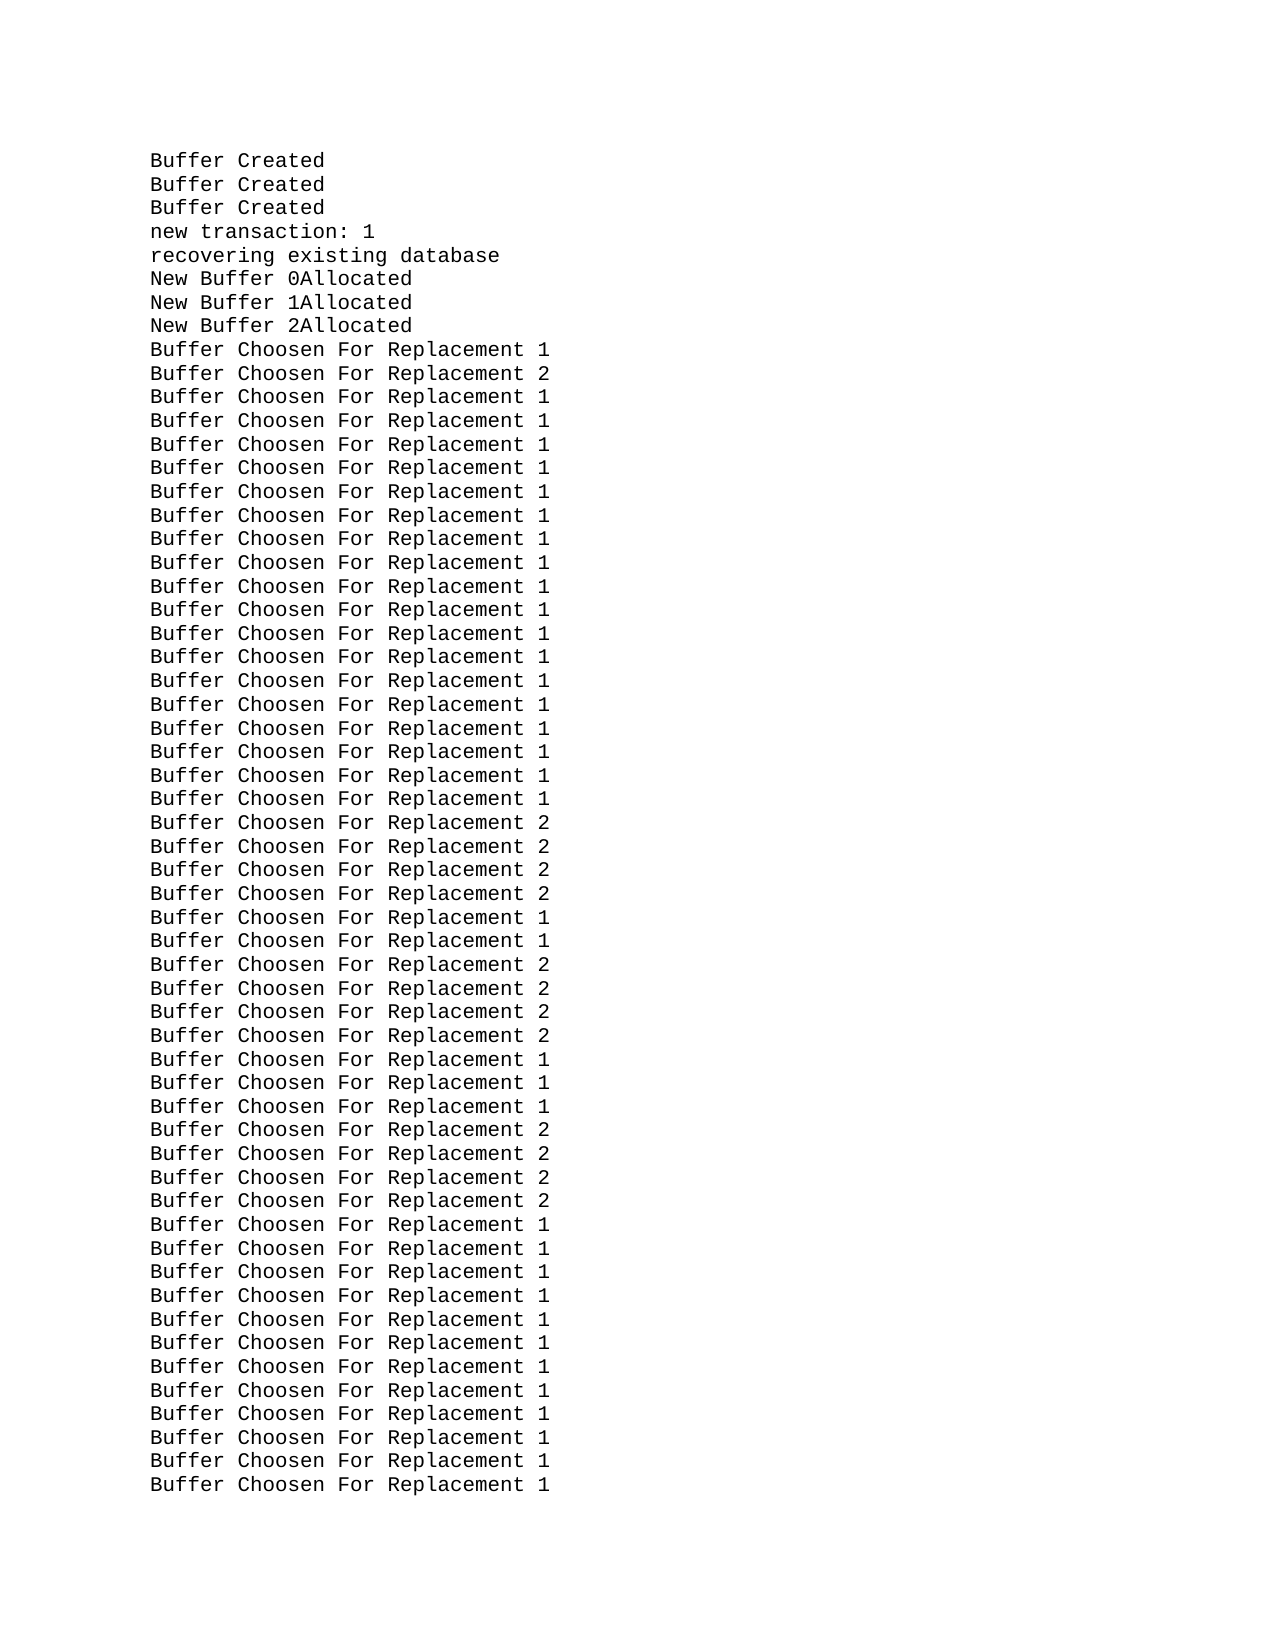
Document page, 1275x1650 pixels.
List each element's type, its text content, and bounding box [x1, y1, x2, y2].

text Buffer Choosen For Replacement 1 [150, 1451, 1125, 1474]
text recovering existing database [150, 244, 1125, 268]
text New Buffer 2Allocated [150, 316, 1125, 339]
text Buffer Choosen For Replacement 2 [150, 1001, 1125, 1025]
text Buffer Choosen For Replacement 1 [150, 1309, 1125, 1332]
text Buffer Choosen For Replacement 1 [150, 1238, 1125, 1261]
text Buffer Choosen For Replacement 1 [150, 1261, 1125, 1285]
text Buffer Choosen For Replacement 1 [150, 1403, 1125, 1427]
text Buffer Choosen For Replacement 1 [150, 907, 1125, 930]
text Buffer Choosen For Replacement 1 [150, 670, 1125, 694]
text Buffer Choosen For Replacement 1 [150, 788, 1125, 812]
text Buffer Choosen For Replacement 1 [150, 1072, 1125, 1096]
text Buffer Choosen For Replacement 1 [150, 1427, 1125, 1451]
text new transaction: 1 [150, 221, 1125, 244]
text Buffer Choosen For Replacement 1 [150, 339, 1125, 363]
text Buffer Choosen For Replacement 2 [150, 1190, 1125, 1214]
text New Buffer 1Allocated [150, 292, 1125, 316]
text Buffer Choosen For Replacement 1 [150, 386, 1125, 410]
text Buffer Created [150, 174, 1125, 197]
text Buffer Choosen For Replacement 1 [150, 505, 1125, 528]
text Buffer Choosen For Replacement 2 [150, 363, 1125, 386]
text Buffer Choosen For Replacement 1 [150, 1356, 1125, 1379]
text Buffer Choosen For Replacement 2 [150, 1119, 1125, 1143]
text Buffer Choosen For Replacement 1 [150, 599, 1125, 623]
text Buffer Choosen For Replacement 1 [150, 576, 1125, 599]
text Buffer Choosen For Replacement 1 [150, 552, 1125, 576]
text Buffer Choosen For Replacement 1 [150, 434, 1125, 457]
text Buffer Choosen For Replacement 1 [150, 930, 1125, 954]
text Buffer Choosen For Replacement 1 [150, 1474, 1125, 1498]
text Buffer Created [150, 150, 1125, 174]
text Buffer Choosen For Replacement 2 [150, 1025, 1125, 1048]
text Buffer Choosen For Replacement 1 [150, 741, 1125, 765]
text Buffer Choosen For Replacement 1 [150, 717, 1125, 741]
text Buffer Choosen For Replacement 1 [150, 481, 1125, 505]
text Buffer Choosen For Replacement 2 [150, 859, 1125, 883]
text Buffer Created [150, 197, 1125, 221]
text Buffer Choosen For Replacement 2 [150, 812, 1125, 836]
text Buffer Choosen For Replacement 1 [150, 1332, 1125, 1356]
text Buffer Choosen For Replacement 1 [150, 1379, 1125, 1403]
text Buffer Choosen For Replacement 2 [150, 954, 1125, 978]
text Buffer Choosen For Replacement 2 [150, 883, 1125, 907]
text Buffer Choosen For Replacement 1 [150, 410, 1125, 434]
text Buffer Choosen For Replacement 2 [150, 836, 1125, 859]
text Buffer Choosen For Replacement 1 [150, 647, 1125, 670]
text Buffer Choosen For Replacement 1 [150, 1048, 1125, 1072]
text Buffer Choosen For Replacement 1 [150, 1214, 1125, 1238]
text Buffer Choosen For Replacement 1 [150, 623, 1125, 647]
text New Buffer 0Allocated [150, 268, 1125, 292]
text Buffer Choosen For Replacement 1 [150, 528, 1125, 552]
text Buffer Choosen For Replacement 2 [150, 1143, 1125, 1167]
text Buffer Choosen For Replacement 1 [150, 765, 1125, 788]
text Buffer Choosen For Replacement 1 [150, 1285, 1125, 1309]
text Buffer Choosen For Replacement 1 [150, 457, 1125, 481]
text Buffer Choosen For Replacement 1 [150, 694, 1125, 717]
text Buffer Choosen For Replacement 2 [150, 1167, 1125, 1190]
text Buffer Choosen For Replacement 1 [150, 1096, 1125, 1119]
text Buffer Choosen For Replacement 2 [150, 978, 1125, 1001]
